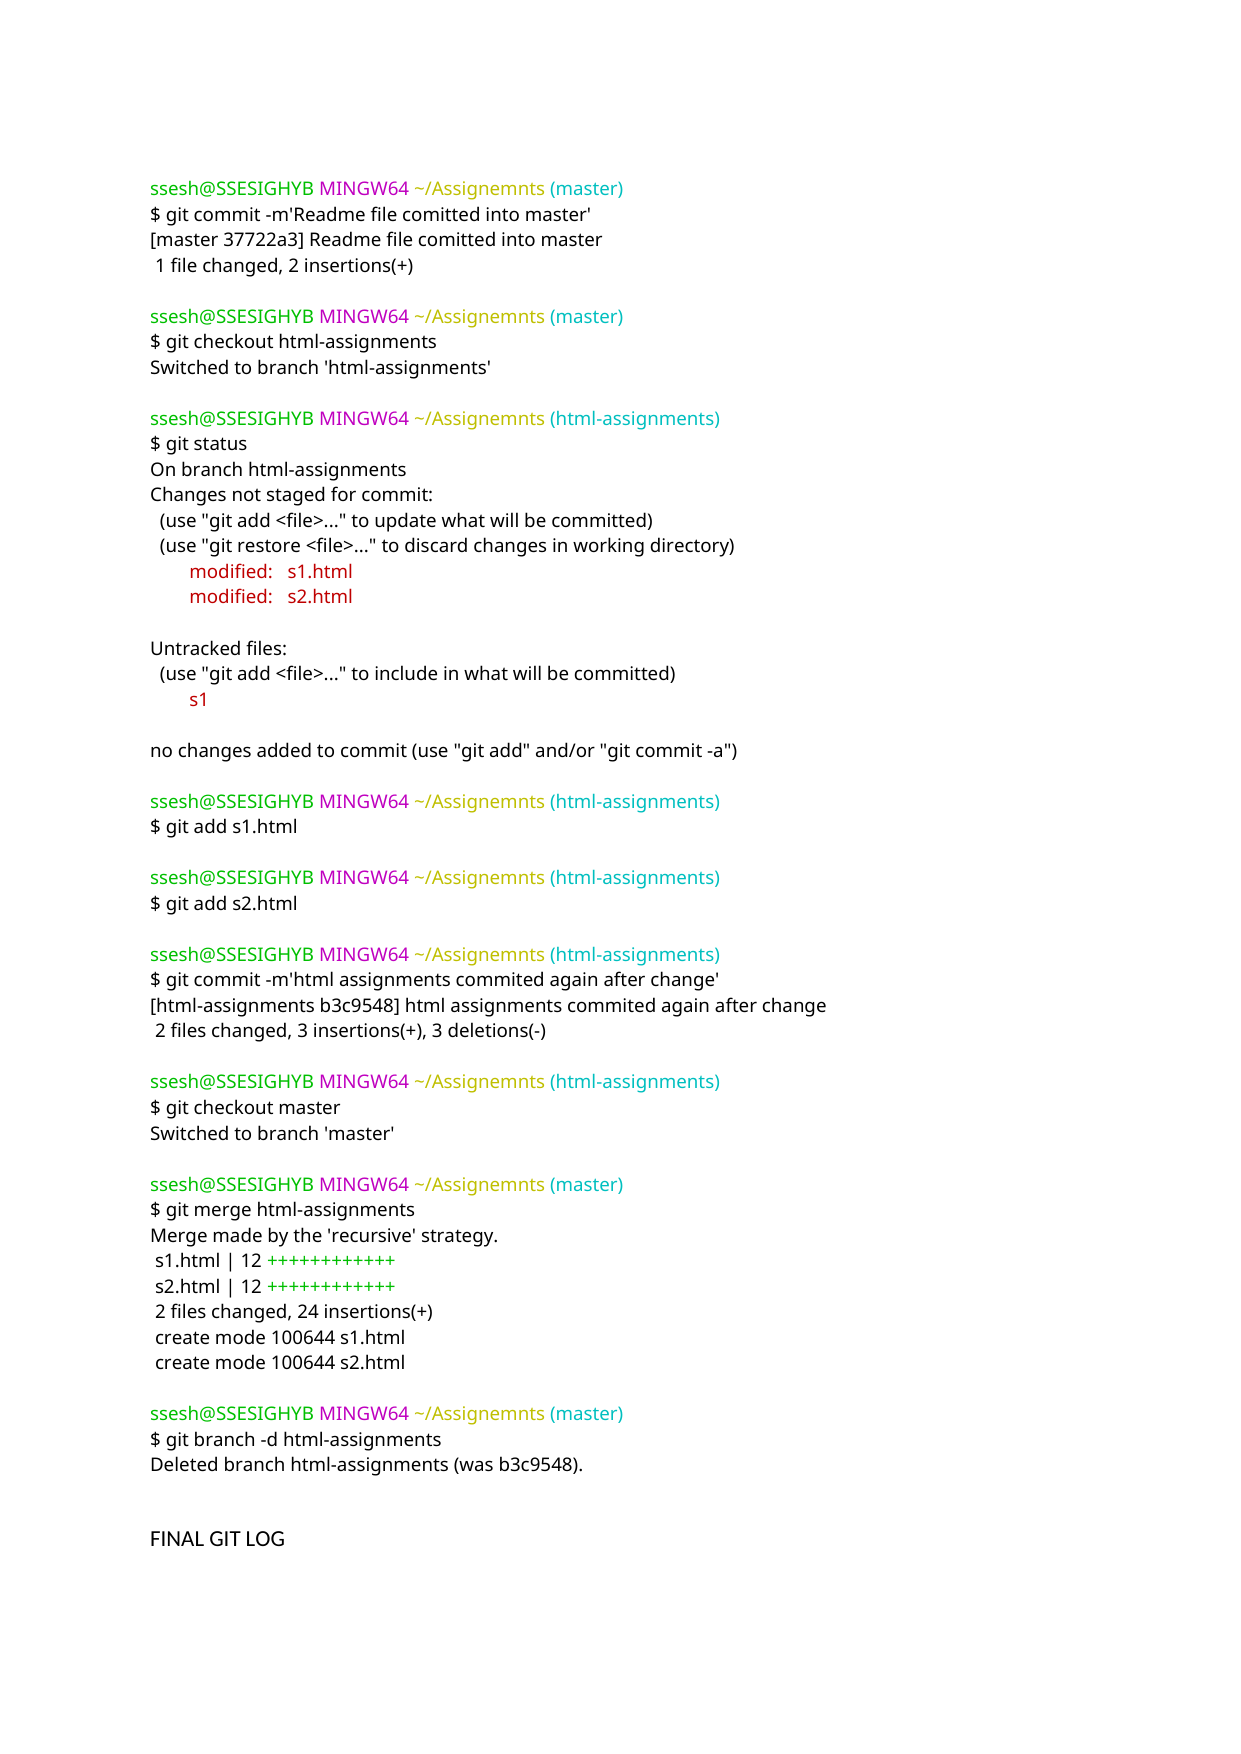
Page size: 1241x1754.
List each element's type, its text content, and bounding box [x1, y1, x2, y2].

text modified: s2.html [150, 584, 1090, 609]
text no changes added to commit (use "git add" and/or "git commit -a") [150, 737, 1090, 762]
text $ git checkout html-assignments [150, 329, 1090, 354]
text ssesh@SSESIGHYB MINGW64 ~/Assignemnts (master) [150, 303, 1090, 329]
text Deleted branch html-assignments (was b3c9548). [150, 1452, 1090, 1477]
text (use "git add <file>..." to update what will be committed) [150, 507, 1090, 533]
text 2 files changed, 24 insertions(+) [150, 1298, 1090, 1324]
text On branch html-assignments [150, 456, 1090, 482]
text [150, 176, 1090, 201]
text $ git add s2.html [150, 890, 1090, 916]
text $ git checkout master [150, 1094, 1090, 1120]
text ssesh@SSESIGHYB MINGW64 ~/Assignemnts (html-assignments) [150, 788, 1090, 813]
text create mode 100644 s1.html [150, 1324, 1090, 1349]
text $ git branch -d html-assignments [150, 1426, 1090, 1452]
text ssesh@SSESIGHYB MINGW64 ~/Assignemnts (html-assignments) [150, 864, 1090, 890]
text [html-assignments b3c9548] html assignments commited again after change [150, 992, 1090, 1018]
text ssesh@SSESIGHYB MINGW64 ~/Assignemnts (html-assignments) [150, 941, 1090, 967]
text 1 file changed, 2 insertions(+) [150, 252, 1090, 278]
text modified: s1.html [150, 558, 1090, 584]
text s1.html | 12 ++++++++++++ [150, 1247, 1090, 1273]
text $ git status [150, 431, 1090, 456]
text s1 [150, 686, 1090, 711]
text $ git commit -m'html assignments commited again after change' [150, 967, 1090, 992]
text Untracked files: [150, 635, 1090, 660]
text [master 37722a3] Readme file comitted into master [150, 227, 1090, 252]
text $ git merge html-assignments [150, 1196, 1090, 1222]
text ssesh@SSESIGHYB MINGW64 ~/Assignemnts (master) [150, 1171, 1090, 1196]
text ssesh@SSESIGHYB MINGW64 ~/Assignemnts (html-assignments) [150, 405, 1090, 431]
text Switched to branch 'html-assignments' [150, 354, 1090, 380]
text FINAL GIT LOG [150, 1524, 1090, 1552]
text 2 files changed, 3 insertions(+), 3 deletions(-) [150, 1018, 1090, 1043]
text Changes not staged for commit: [150, 482, 1090, 507]
text Merge made by the 'recursive' strategy. [150, 1222, 1090, 1247]
text s2.html | 12 ++++++++++++ [150, 1273, 1090, 1298]
text $ git add s1.html [150, 813, 1090, 839]
text Switched to branch 'master' [150, 1120, 1090, 1145]
text (use "git restore <file>..." to discard changes in working directory) [150, 533, 1090, 558]
text create mode 100644 s2.html [150, 1349, 1090, 1375]
text $ git commit -m'Readme file comitted into master' [150, 201, 1090, 227]
text ssesh@SSESIGHYB MINGW64 ~/Assignemnts (master) [150, 1401, 1090, 1426]
text (use "git add <file>..." to include in what will be committed) [150, 660, 1090, 686]
text ssesh@SSESIGHYB MINGW64 ~/Assignemnts (html-assignments) [150, 1069, 1090, 1094]
